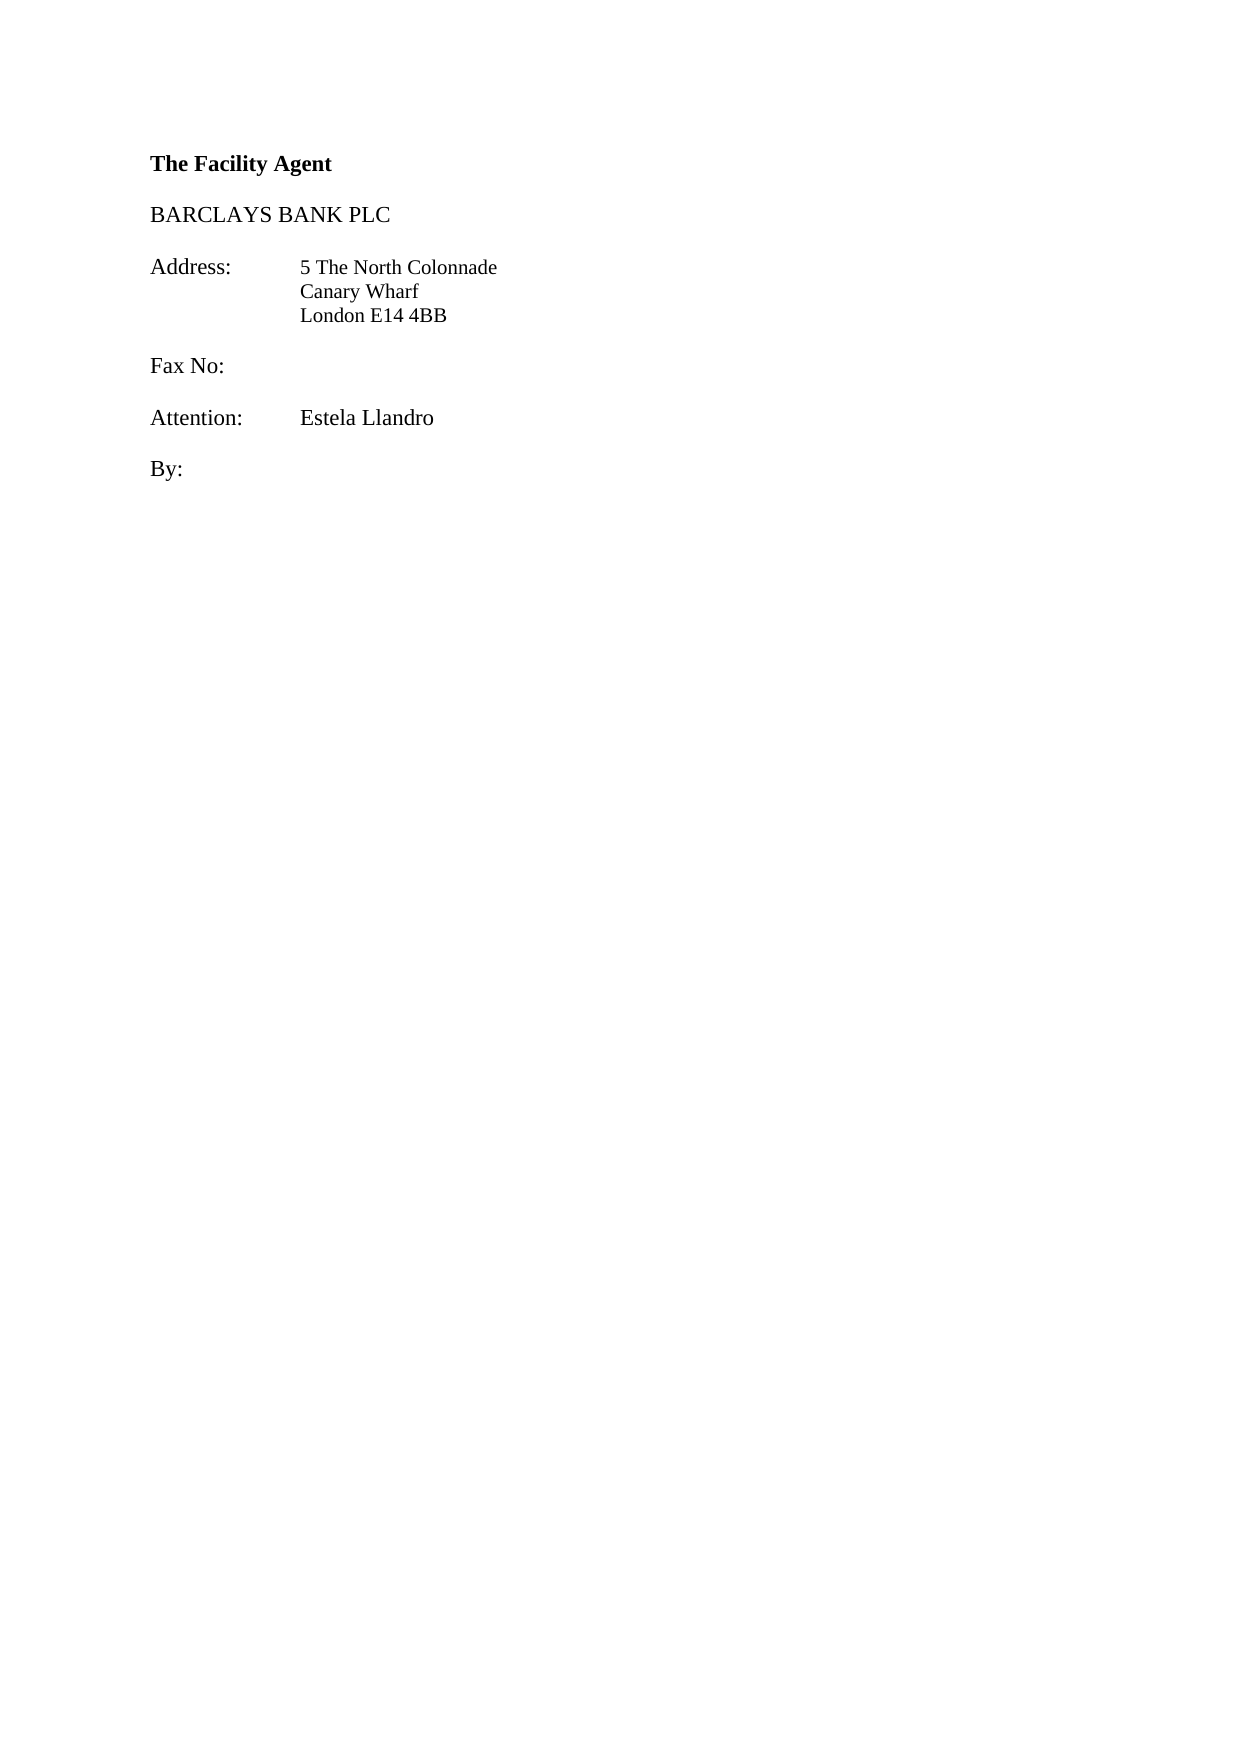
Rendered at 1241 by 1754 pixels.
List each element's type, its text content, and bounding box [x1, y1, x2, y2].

text By: [150, 455, 1090, 481]
text Address: 5 The North Colonnade Canary Wharf London E14 4BB [150, 253, 1090, 327]
text Attention: Estela Llandro [150, 403, 1090, 430]
subtitle The Facility Agent [150, 150, 1090, 176]
text BARCLAYS BANK PLC [150, 201, 1090, 228]
text Fax No: [150, 352, 1090, 378]
